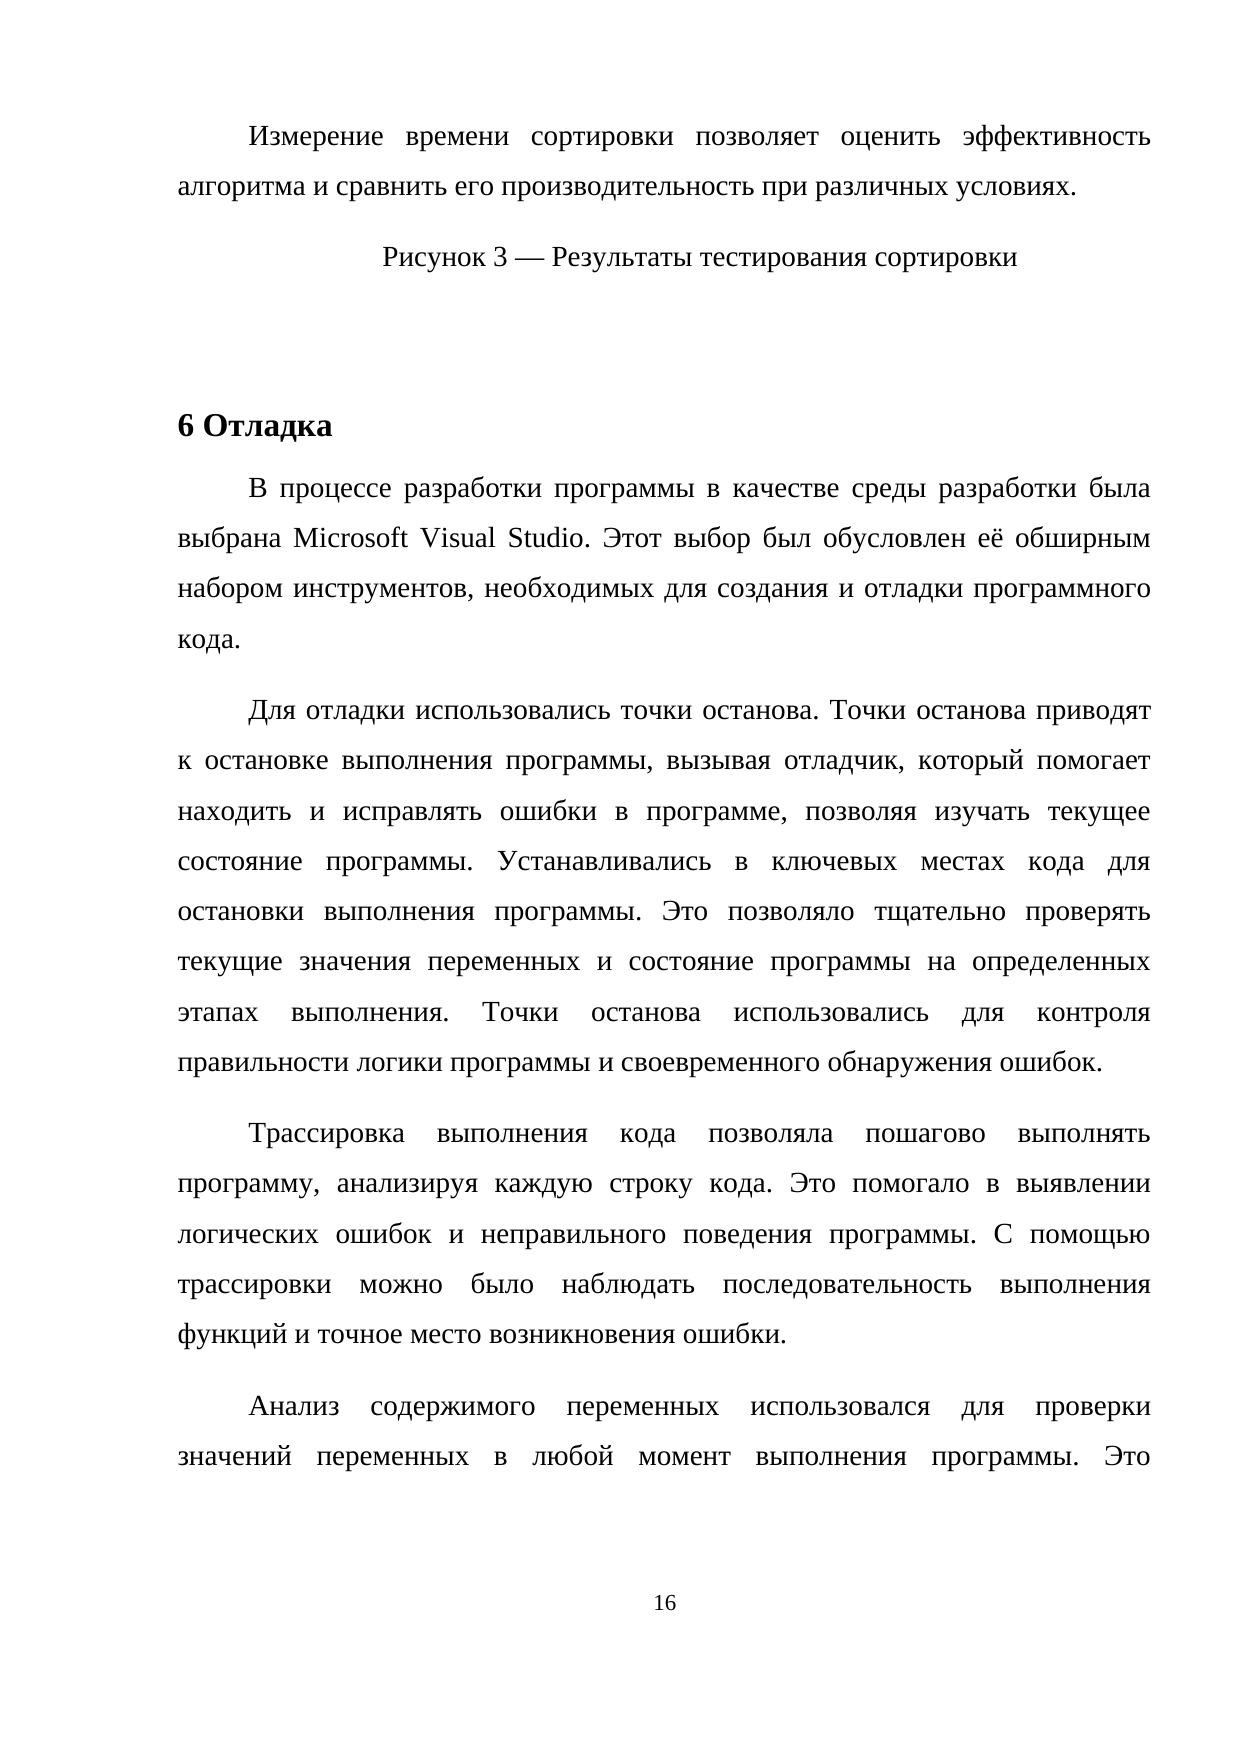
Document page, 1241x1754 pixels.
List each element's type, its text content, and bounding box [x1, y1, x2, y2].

text 6 Отладка [177, 405, 1152, 443]
text Рисунок 3 — Результаты тестирования сортировки [177, 239, 1152, 273]
text Измерение времени сортировки позволяет оценить эффективность алгоритма и сравнить его производительность при различных условиях. [177, 118, 1152, 202]
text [177, 1388, 1152, 1472]
text Для отладки использовались точки останова. Точки останова приводят к остановке выполнения программы, вызывая отладчик, который помогает находить и исправлять ошибки в программе, позволяя изучать текущее состояние программы. Устанавливались в ключевых местах кода для остановки выполнения программы. Это позволяло тщательно проверять текущие значения переменных и состояние программы на определенных этапах выполнения. Точки останова использовались для контроля правильности логики программы и своевременного обнаружения ошибок. [177, 692, 1152, 1078]
text Трассировка выполнения кода позволяла пошагово выполнять программу, анализируя каждую строку кода. Это помогало в выявлении логических ошибок и неправильного поведения программы. С помощью трассировки можно было наблюдать последовательность выполнения функций и точное место возникновения ошибки. [177, 1115, 1152, 1350]
text В процессе разработки программы в качестве среды разработки была выбрана Microsoft Visual Studio. Этот выбор был обусловлен её обширным набором инструментов, необходимых для создания и отладки программного кода. [177, 470, 1152, 654]
